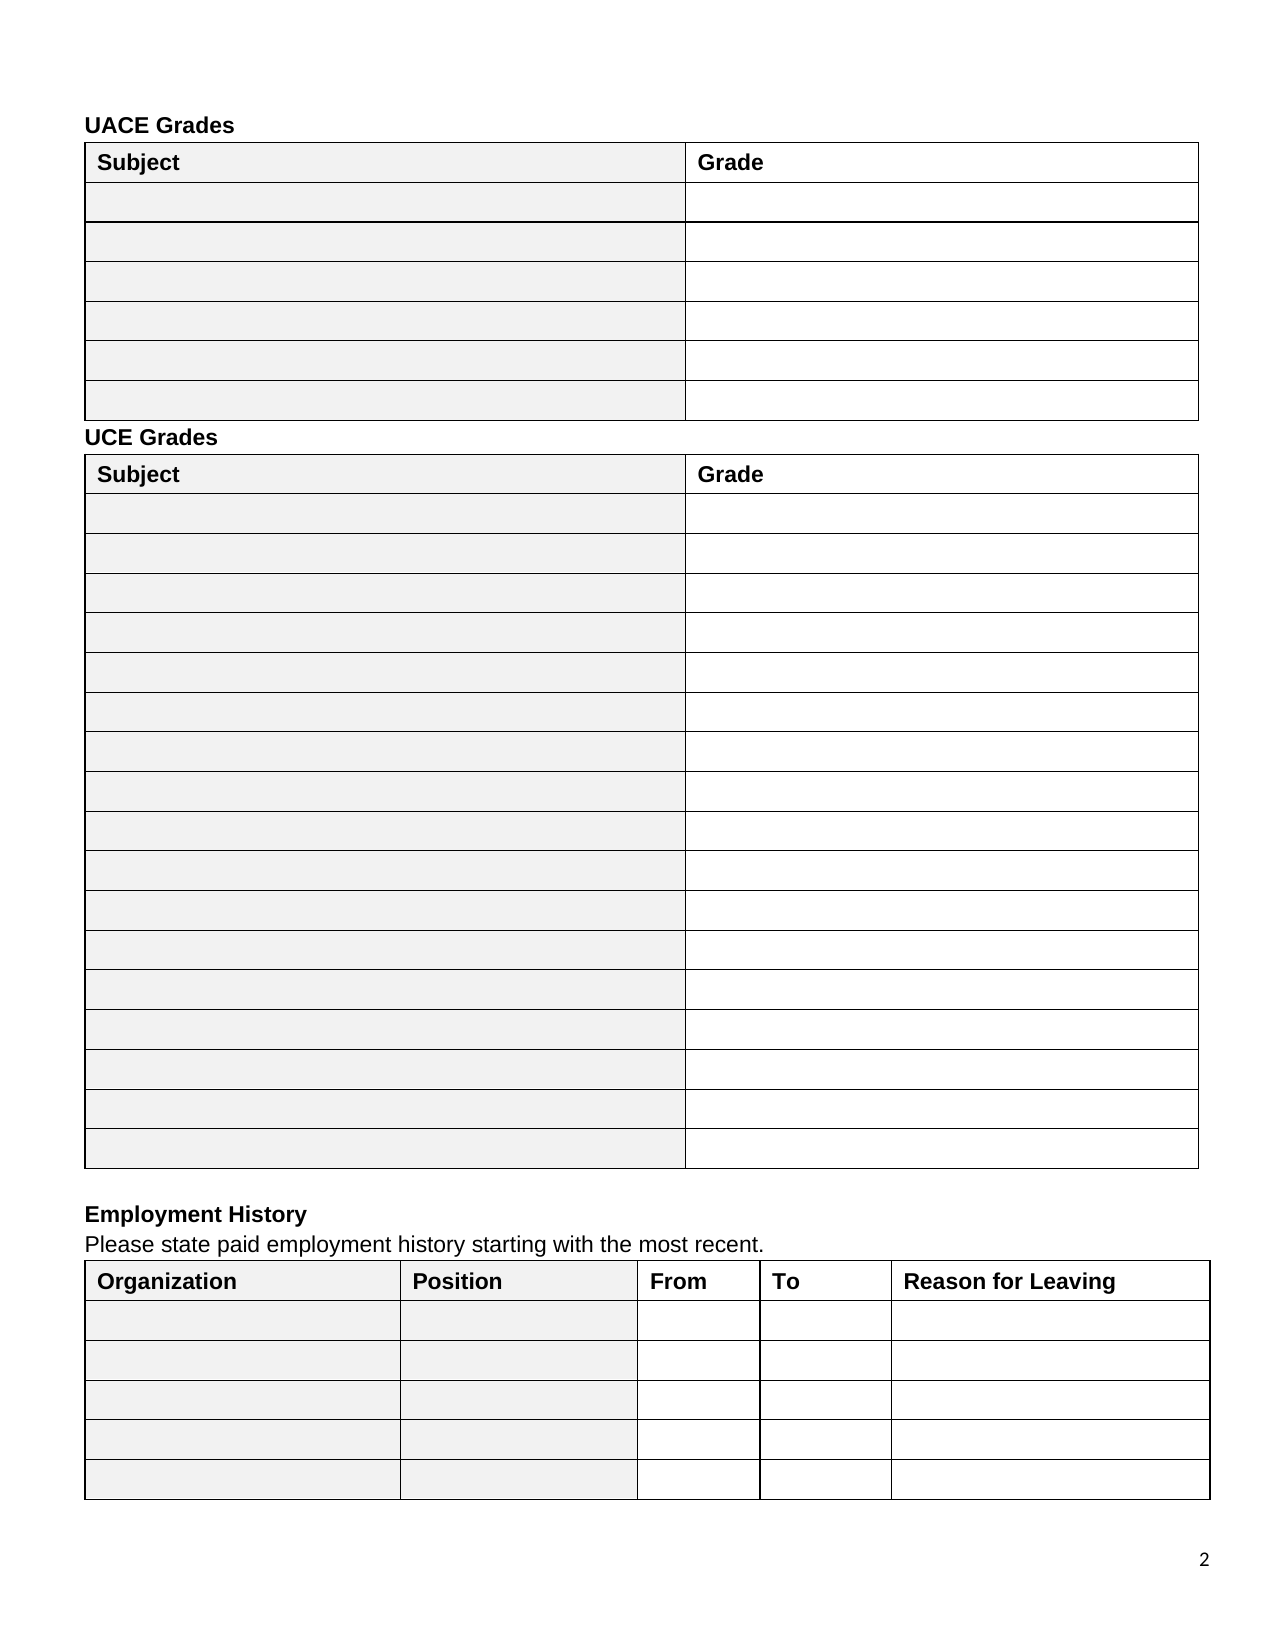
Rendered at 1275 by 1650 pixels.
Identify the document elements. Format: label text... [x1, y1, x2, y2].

table_cell [638, 1460, 759, 1498]
table_cell [86, 1010, 685, 1049]
table_cell [686, 613, 1198, 652]
table_cell [686, 851, 1198, 890]
table_cell [401, 1420, 637, 1459]
text UCE Grades [84, 424, 1209, 450]
table_cell [86, 1090, 685, 1128]
table_header Reason for Leaving [892, 1261, 1209, 1300]
table_cell [686, 262, 1198, 301]
table_cell [638, 1301, 759, 1340]
table_cell [686, 1090, 1198, 1128]
table_cell [686, 812, 1198, 850]
text UACE Grades [84, 112, 1209, 139]
table_cell [686, 1129, 1198, 1168]
table_header From [638, 1261, 759, 1300]
table_cell [892, 1381, 1209, 1419]
table_cell [86, 223, 685, 261]
table_cell [892, 1460, 1209, 1498]
table_cell [86, 812, 685, 850]
table_cell [686, 183, 1198, 221]
table_cell [86, 613, 685, 652]
table_cell [86, 1460, 400, 1498]
text Please state paid employment history starting with the most recent. [84, 1231, 1209, 1257]
table_cell [86, 302, 685, 340]
table_cell [686, 341, 1198, 380]
table_cell [638, 1381, 759, 1419]
table_cell [86, 183, 685, 221]
table_header Organization [86, 1261, 400, 1300]
table_header Subject [86, 143, 685, 182]
table_cell [761, 1420, 891, 1459]
table_cell [86, 931, 685, 969]
table_cell [86, 732, 685, 771]
table_header To [761, 1261, 891, 1300]
table_cell [638, 1341, 759, 1379]
table_cell [86, 653, 685, 692]
table_cell [86, 772, 685, 811]
table_cell [401, 1341, 637, 1379]
table_cell [86, 1420, 400, 1459]
table_cell [86, 574, 685, 612]
table_cell [86, 693, 685, 731]
table_header Position [401, 1261, 637, 1300]
table_cell [761, 1341, 891, 1379]
table_cell [761, 1381, 891, 1419]
table_cell [401, 1460, 637, 1498]
table_cell [686, 732, 1198, 771]
table_cell [401, 1301, 637, 1340]
table_cell [638, 1420, 759, 1459]
table_cell [686, 223, 1198, 261]
table_cell [686, 653, 1198, 692]
table_cell [86, 341, 685, 380]
table_cell [686, 693, 1198, 731]
table_cell [761, 1301, 891, 1340]
text Employment History [84, 1201, 1209, 1228]
table_cell [86, 534, 685, 572]
table_cell [86, 1129, 685, 1168]
table_cell [86, 494, 685, 533]
table_cell [686, 381, 1198, 420]
table_header Grade [686, 455, 1198, 493]
table_cell [686, 494, 1198, 533]
table_cell [86, 262, 685, 301]
table_cell [892, 1301, 1209, 1340]
table_cell [761, 1460, 891, 1498]
table_cell [86, 970, 685, 1009]
table_cell [686, 1010, 1198, 1049]
table_cell [86, 1341, 400, 1379]
table_cell [892, 1420, 1209, 1459]
table_cell [401, 1381, 637, 1419]
table_cell [686, 534, 1198, 572]
table_cell [86, 381, 685, 420]
table_cell [686, 1050, 1198, 1088]
table_header Grade [686, 143, 1198, 182]
table_cell [86, 1050, 685, 1088]
table_header Subject [86, 455, 685, 493]
table_cell [86, 851, 685, 890]
table_cell [86, 891, 685, 930]
table_cell [686, 574, 1198, 612]
table_cell [686, 970, 1198, 1009]
table_cell [86, 1381, 400, 1419]
table_cell [686, 302, 1198, 340]
table_cell [686, 931, 1198, 969]
table_cell [686, 772, 1198, 811]
table_cell [86, 1301, 400, 1340]
table_cell [892, 1341, 1209, 1379]
table_cell [686, 891, 1198, 930]
